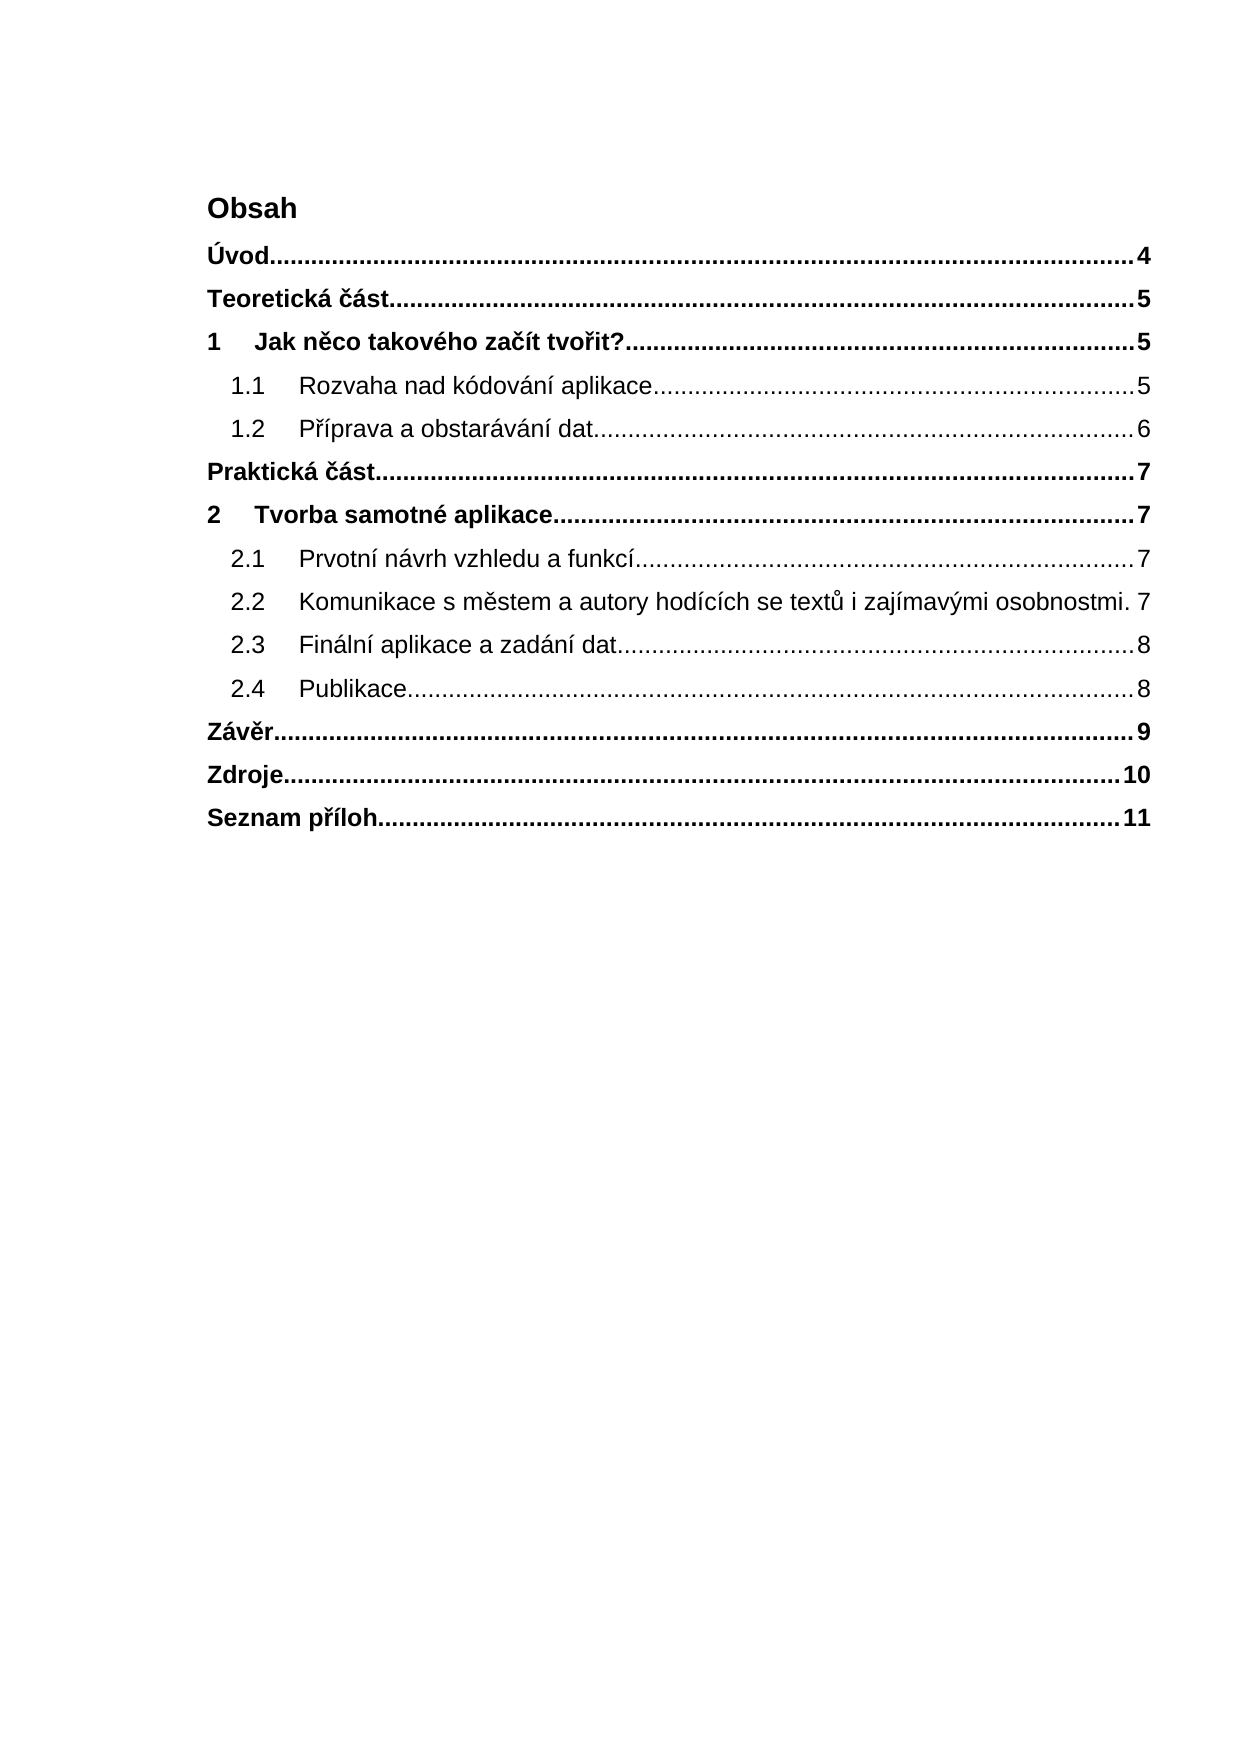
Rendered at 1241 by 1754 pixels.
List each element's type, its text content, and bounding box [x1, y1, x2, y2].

list Obsah [207, 191, 1152, 224]
text Teoretická část 5 [207, 284, 1152, 313]
text 2.3 Finální aplikace a zadání dat 8 [230, 631, 1152, 659]
text 1 Jak něco takového začít tvořit? 5 [207, 327, 1152, 356]
text 1.2 Příprava a obstarávání dat 6 [230, 414, 1152, 443]
text Zdroje 10 [207, 760, 1152, 789]
text Úvod 4 [207, 241, 1152, 270]
text 2.4 Publikace 8 [230, 674, 1152, 703]
text Praktická část 7 [207, 457, 1152, 486]
text Seznam příloh 11 [207, 803, 1152, 832]
text 2.1 Prvotní návrh vzhledu a funkcí 7 [230, 544, 1152, 573]
text Závěr 9 [207, 717, 1152, 746]
text 2.2 Komunikace s městem a autory hodících se textů i zajímavými osobnostmi 7 [230, 587, 1152, 616]
text 2 Tvorba samotné aplikace 7 [207, 501, 1152, 529]
text 1.1 Rozvaha nad kódování aplikace 5 [230, 371, 1152, 399]
